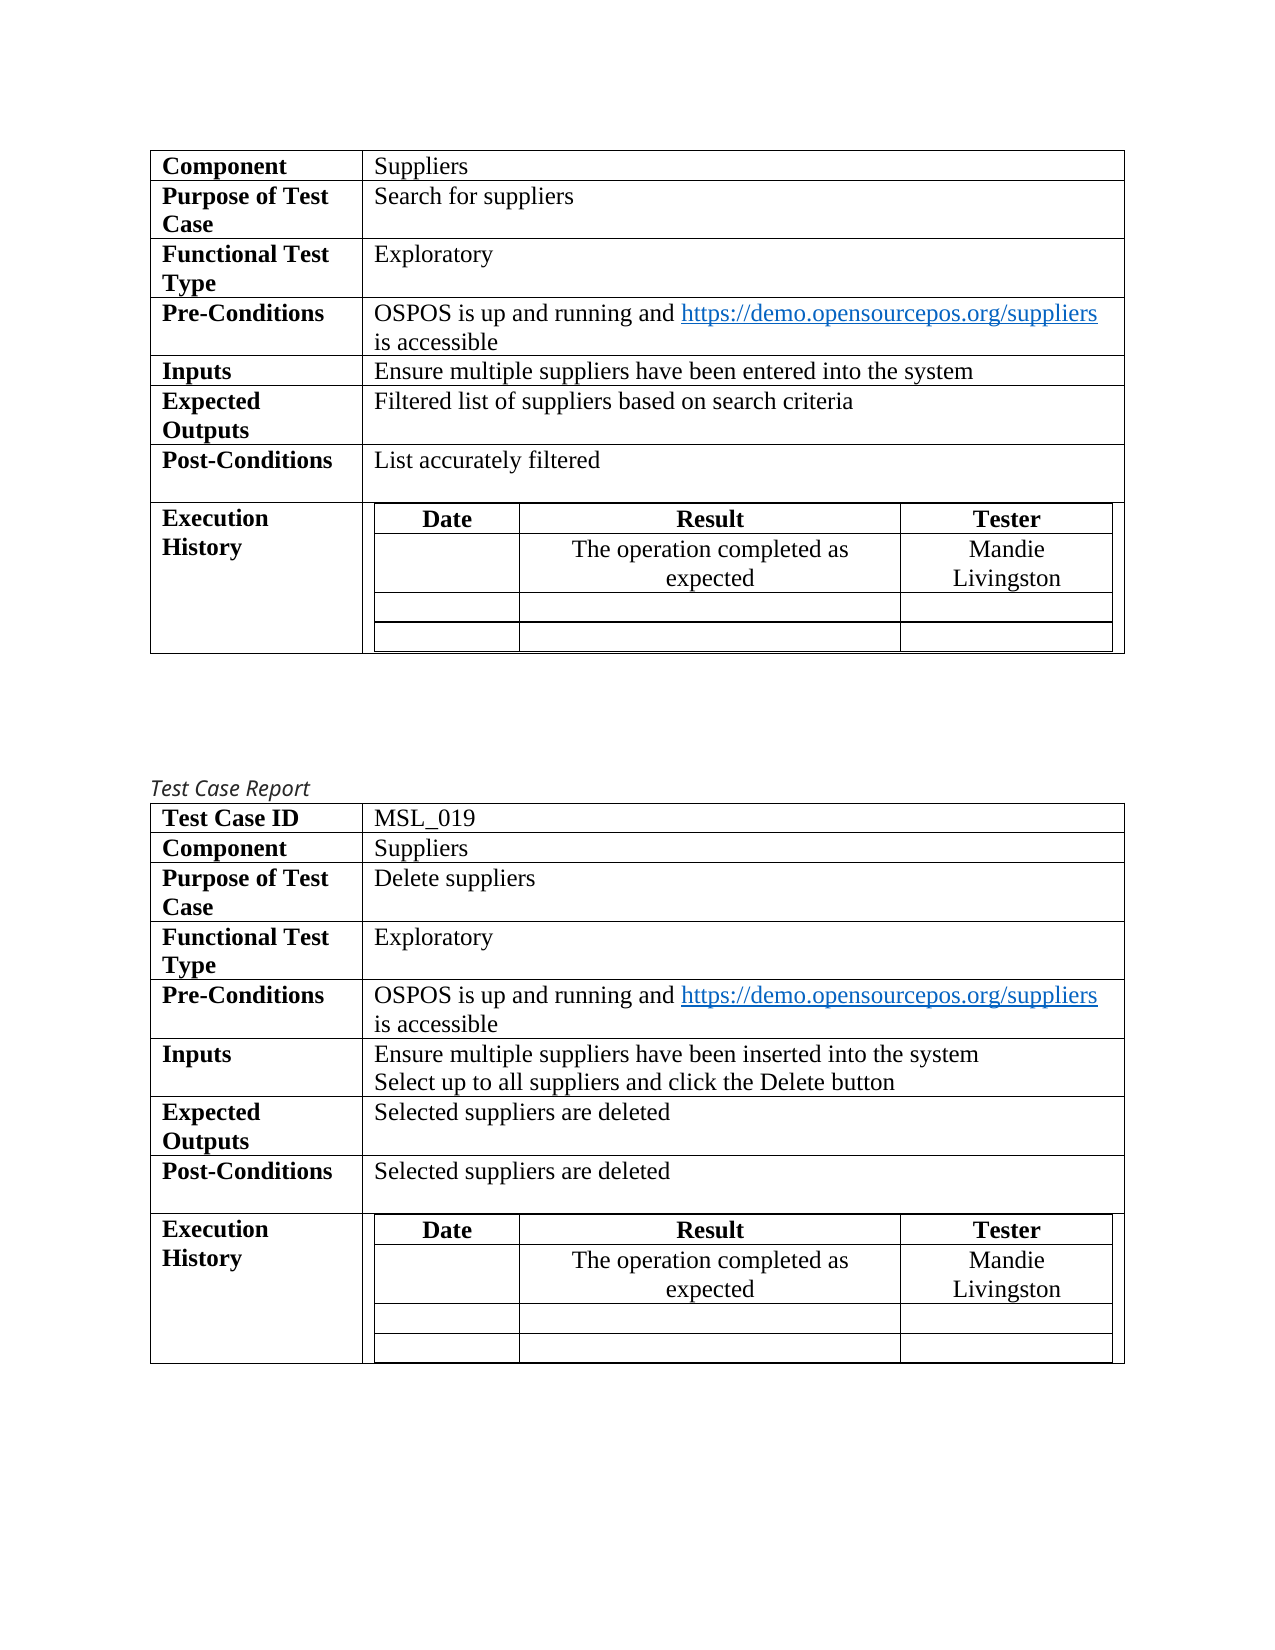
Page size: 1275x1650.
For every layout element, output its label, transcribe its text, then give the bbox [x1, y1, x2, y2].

table_cell [1113, 503, 1124, 652]
table_cell Filtered list of suppliers based on search criteria [363, 386, 1124, 444]
table_cell Inputs [151, 1039, 362, 1096]
table_cell Execution History [151, 503, 362, 652]
table_cell Selected suppliers are deleted [363, 1156, 1124, 1213]
table_cell Purpose of Test Case [151, 863, 362, 921]
table_cell OSPOS is up and running and https://demo.opensourcepos.org/suppliers is accessible [363, 298, 1124, 355]
table_cell Execution History [151, 1214, 362, 1363]
table_cell [375, 1334, 519, 1362]
table_cell Purpose of Test Case [151, 181, 362, 238]
table_cell Ensure multiple suppliers have been entered into the system [363, 356, 1124, 385]
table_cell Functional Test Type [151, 922, 362, 979]
table_cell [901, 534, 1112, 592]
table_cell [520, 1245, 900, 1303]
table_cell [520, 534, 900, 592]
table_cell [520, 593, 900, 621]
table_cell [375, 504, 519, 533]
table_cell Post-Conditions [151, 1156, 362, 1213]
table_cell [1113, 1214, 1124, 1363]
table_cell Search for suppliers [363, 181, 1124, 238]
table_cell Component [151, 151, 362, 180]
table_cell Component [151, 833, 362, 862]
table_cell [901, 593, 1112, 621]
table_cell Suppliers [363, 151, 1124, 180]
table_cell Post-Conditions [151, 445, 362, 502]
table_cell [901, 623, 1112, 651]
table_cell [520, 623, 900, 651]
table_cell [901, 1245, 1112, 1303]
table_cell Functional Test Type [151, 239, 362, 297]
subtitle Test Case Report [150, 773, 1125, 802]
table_cell Selected suppliers are deleted [363, 1097, 1124, 1155]
table_cell [520, 1334, 900, 1362]
table_cell Delete suppliers [363, 863, 1124, 921]
table_cell [520, 504, 900, 533]
table_header Test Case ID [151, 804, 362, 832]
table_cell Inputs [151, 356, 362, 385]
table_cell [375, 1245, 519, 1303]
table_cell Suppliers [363, 833, 1124, 862]
table_cell [901, 1215, 1112, 1244]
table_cell Ensure multiple suppliers have been inserted into the system Select up to all suppliers and click the Delete button [363, 1039, 1124, 1096]
table_cell Expected Outputs [151, 386, 362, 444]
table_cell OSPOS is up and running and https://demo.opensourcepos.org/suppliers is accessible [363, 980, 1124, 1038]
table_cell Exploratory [363, 239, 1124, 297]
table_cell [901, 1304, 1112, 1333]
table_cell Pre-Conditions [151, 980, 362, 1038]
table_cell [363, 1214, 374, 1363]
table_cell [901, 504, 1112, 533]
table_cell Exploratory [363, 922, 1124, 979]
table_cell [520, 1215, 900, 1244]
table_header MSL_019 [363, 804, 1124, 832]
table_cell [375, 593, 519, 621]
table_cell Pre-Conditions [151, 298, 362, 355]
table_cell [375, 1304, 519, 1333]
table_cell [375, 623, 519, 651]
table_cell [363, 503, 374, 652]
table_cell [375, 1215, 519, 1244]
table_cell [375, 534, 519, 592]
table_cell [901, 1334, 1112, 1362]
table_cell Expected Outputs [151, 1097, 362, 1155]
table_cell [520, 1304, 900, 1333]
table_cell List accurately filtered [363, 445, 1124, 502]
